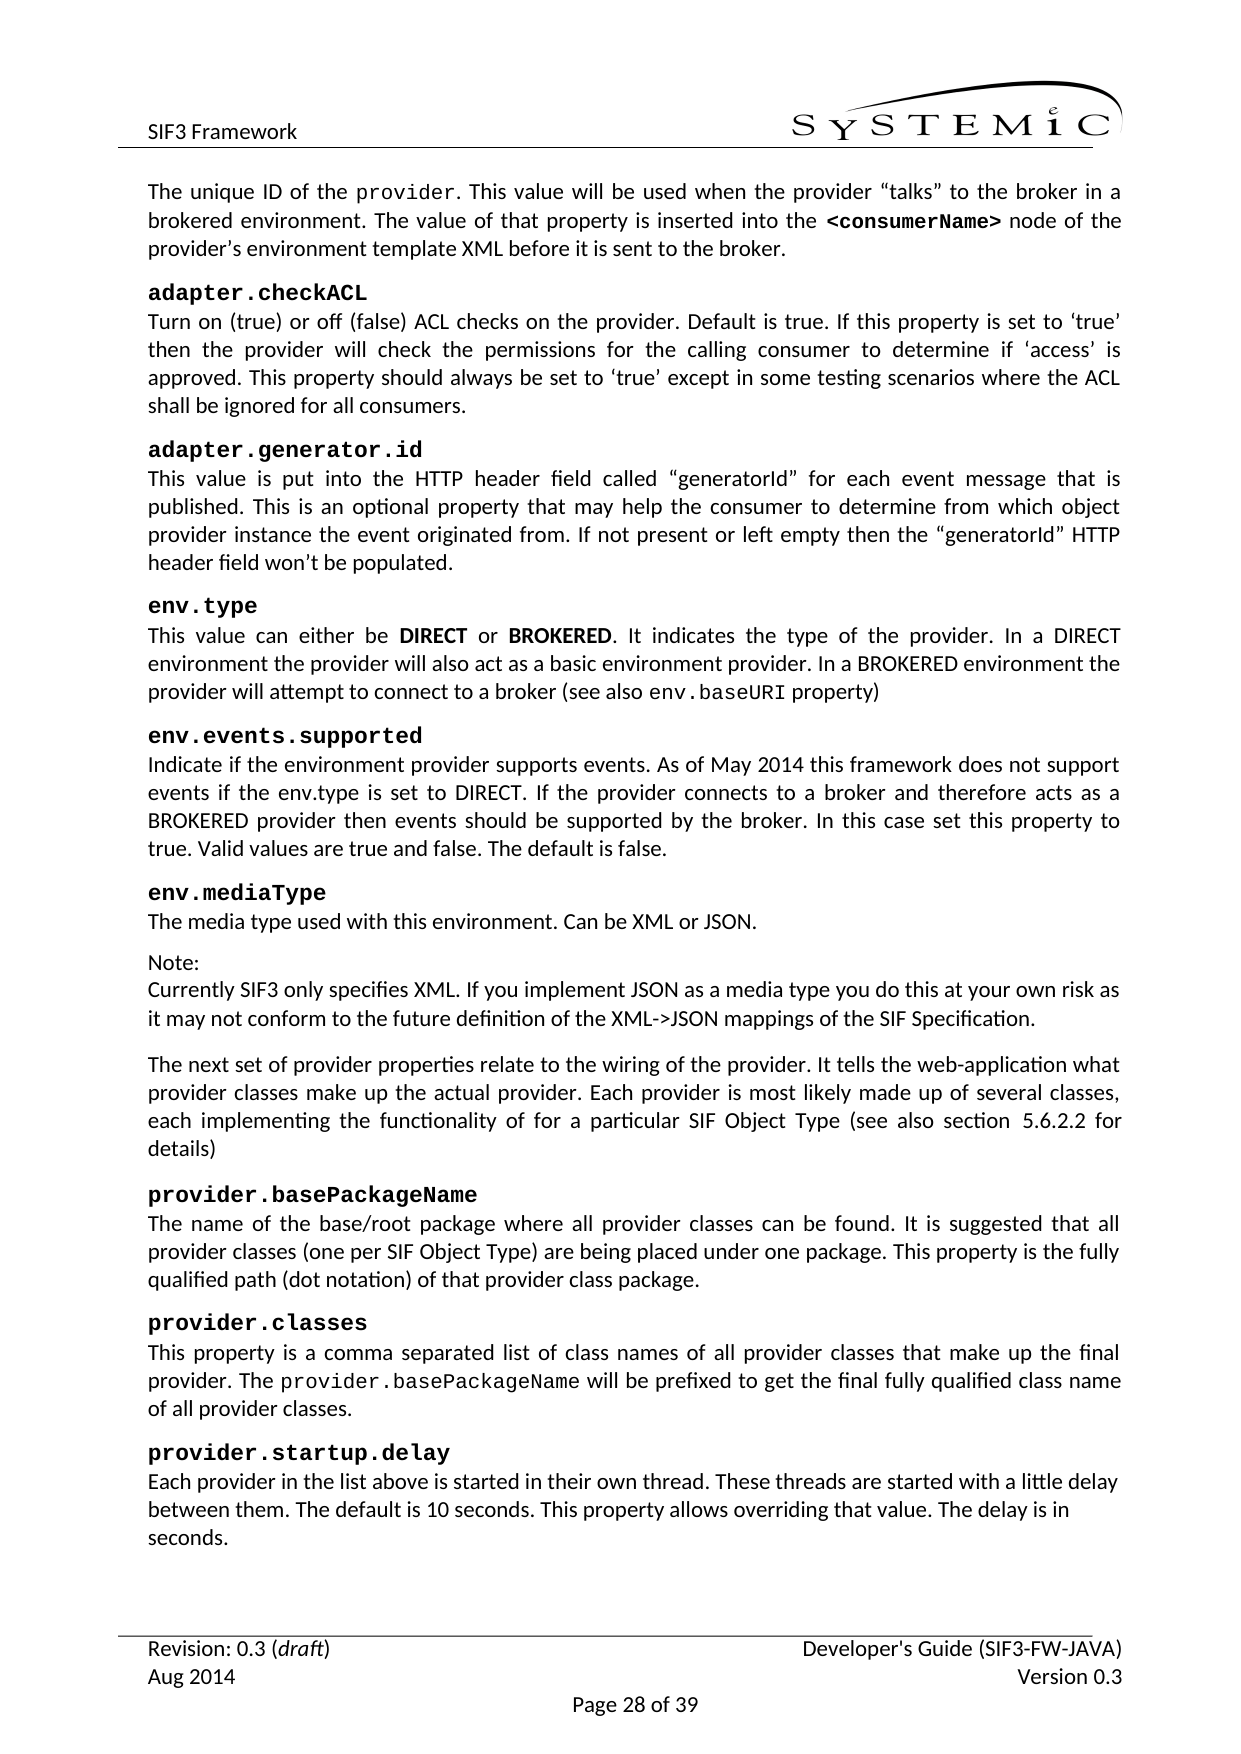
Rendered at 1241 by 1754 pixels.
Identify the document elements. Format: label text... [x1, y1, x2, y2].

text The next set of provider properties relate to the wiring of the provider. It tells the web-application what provider classes make up the actual provider. Each provider is most likely made up of several classes, each implementing the functionality of for a particular SIF Object Type (see also section 5.6.2.2 for details) [148, 1051, 1122, 1163]
text env.mediaType [148, 881, 1122, 907]
text Currently SIF3 only specifies XML. If you implement JSON as a media type you do this at your own risk as it may not conform to the future definition of the XML->JSON mappings of the SIF Specification. [148, 976, 1122, 1032]
text This property is a comma separated list of class names of all provider classes that make up the final provider. The provider.basePackageName will be prefixed to get the final fully qualified class name of all provider classes. [148, 1338, 1122, 1422]
text adapter.generator.id [148, 438, 1122, 464]
text Note: [148, 948, 1122, 976]
text adapter.checkACL [148, 281, 1122, 307]
text provider.basePackageName [148, 1183, 1122, 1209]
text This value is put into the HTTP header field called “generatorId” for each event message that is published. This is an optional property that may help the consumer to determine from which object provider instance the event originated from. If not present or left empty then the “generatorId” HTTP header field won’t be populated. [148, 464, 1122, 576]
text This value can either be DIRECT or BROKERED. It indicates the type of the provider. In a DIRECT environment the provider will also act as a basic environment provider. In a BROKERED environment the provider will attempt to connect to a broker (see also env.baseURI property) [148, 621, 1122, 705]
text Each provider in the list above is started in their own thread. These threads are started with a little delay between them. The default is 10 seconds. This property allows overriding that value. The delay is in seconds. [148, 1467, 1122, 1551]
text env.type [148, 595, 1122, 621]
text The media type used with this environment. Can be XML or JSON. [148, 907, 1122, 935]
text The unique ID of the provider. This value will be used when the provider “talks” to the broker in a brokered environment. The value of that property is inserted into the <consumerName> node of the provider’s environment template XML before it is sent to the broker. [148, 177, 1122, 262]
text provider.startup.delay [148, 1441, 1122, 1467]
text provider.classes [148, 1312, 1122, 1338]
text env.events.supported [148, 724, 1122, 750]
text Turn on (true) or off (false) ACL checks on the provider. Default is true. If this property is set to ‘true’ then the provider will check the permissions for the calling consumer to determine if ‘access’ is approved. This property should always be set to ‘true’ except in some testing scenarios where the ACL shall be ignored for all consumers. [148, 307, 1122, 419]
text Indicate if the environment provider supports events. As of May 2014 this framework does not support events if the env.type is set to DIRECT. If the provider connects to a broker and therefore acts as a BROKERED provider then events should be supported by the broker. In this case set this property to true. Valid values are true and false. The default is false. [148, 750, 1122, 862]
text The name of the base/root package where all provider classes can be found. It is suggested that all provider classes (one per SIF Object Type) are being placed under one package. This property is the fully qualified path (dot notation) of that provider class package. [148, 1209, 1122, 1293]
picture [792, 80, 1123, 140]
